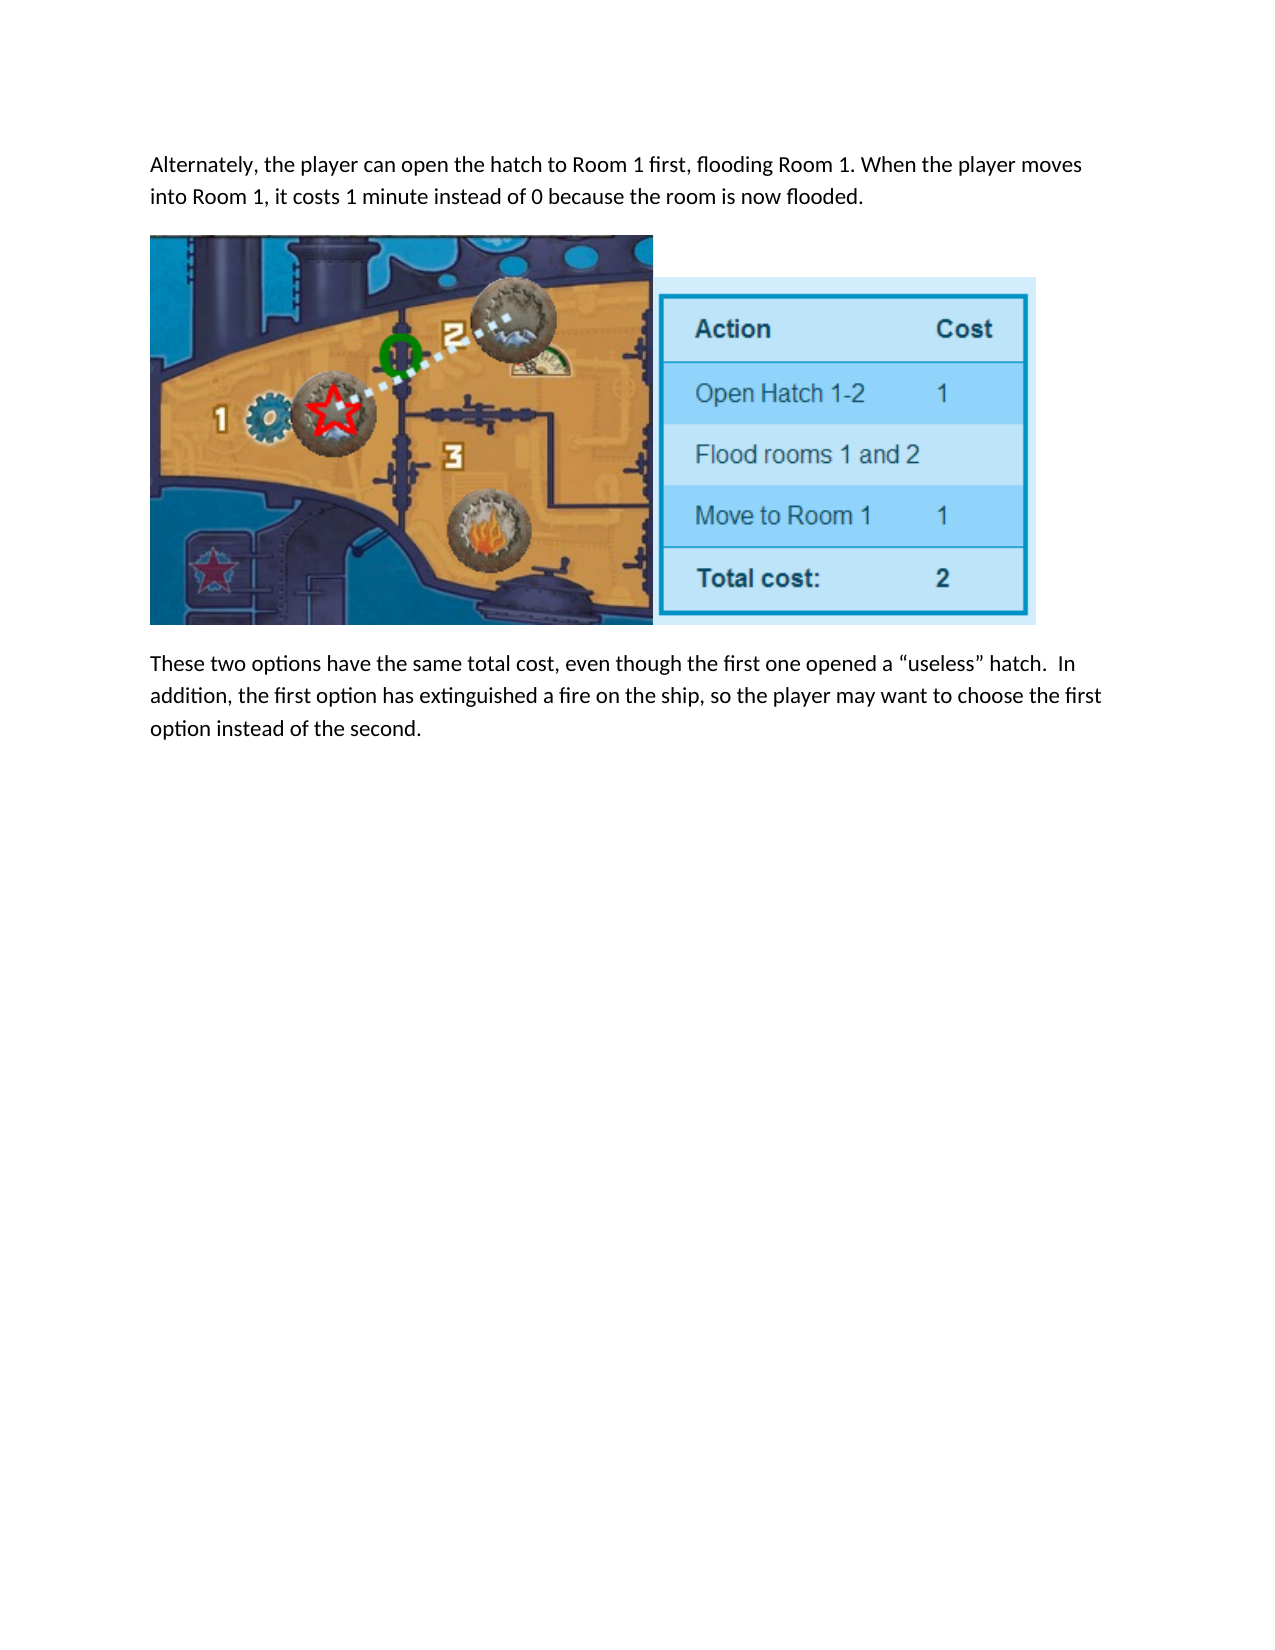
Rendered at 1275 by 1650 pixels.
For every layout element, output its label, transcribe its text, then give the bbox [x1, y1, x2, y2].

text These two options have the same total cost, even though the first one opened a “useless” hatch. In addition, the first option has extinguished a fire on the ship, so the player may want to choose the first option instead of the second. [150, 649, 1125, 742]
text Alternately, the player can open the hatch to Room 1 first, flooding Room 1. When the player moves into Room 1, it costs 1 minute instead of 0 because the room is now flooded. [150, 150, 1125, 210]
picture [150, 235, 1036, 625]
